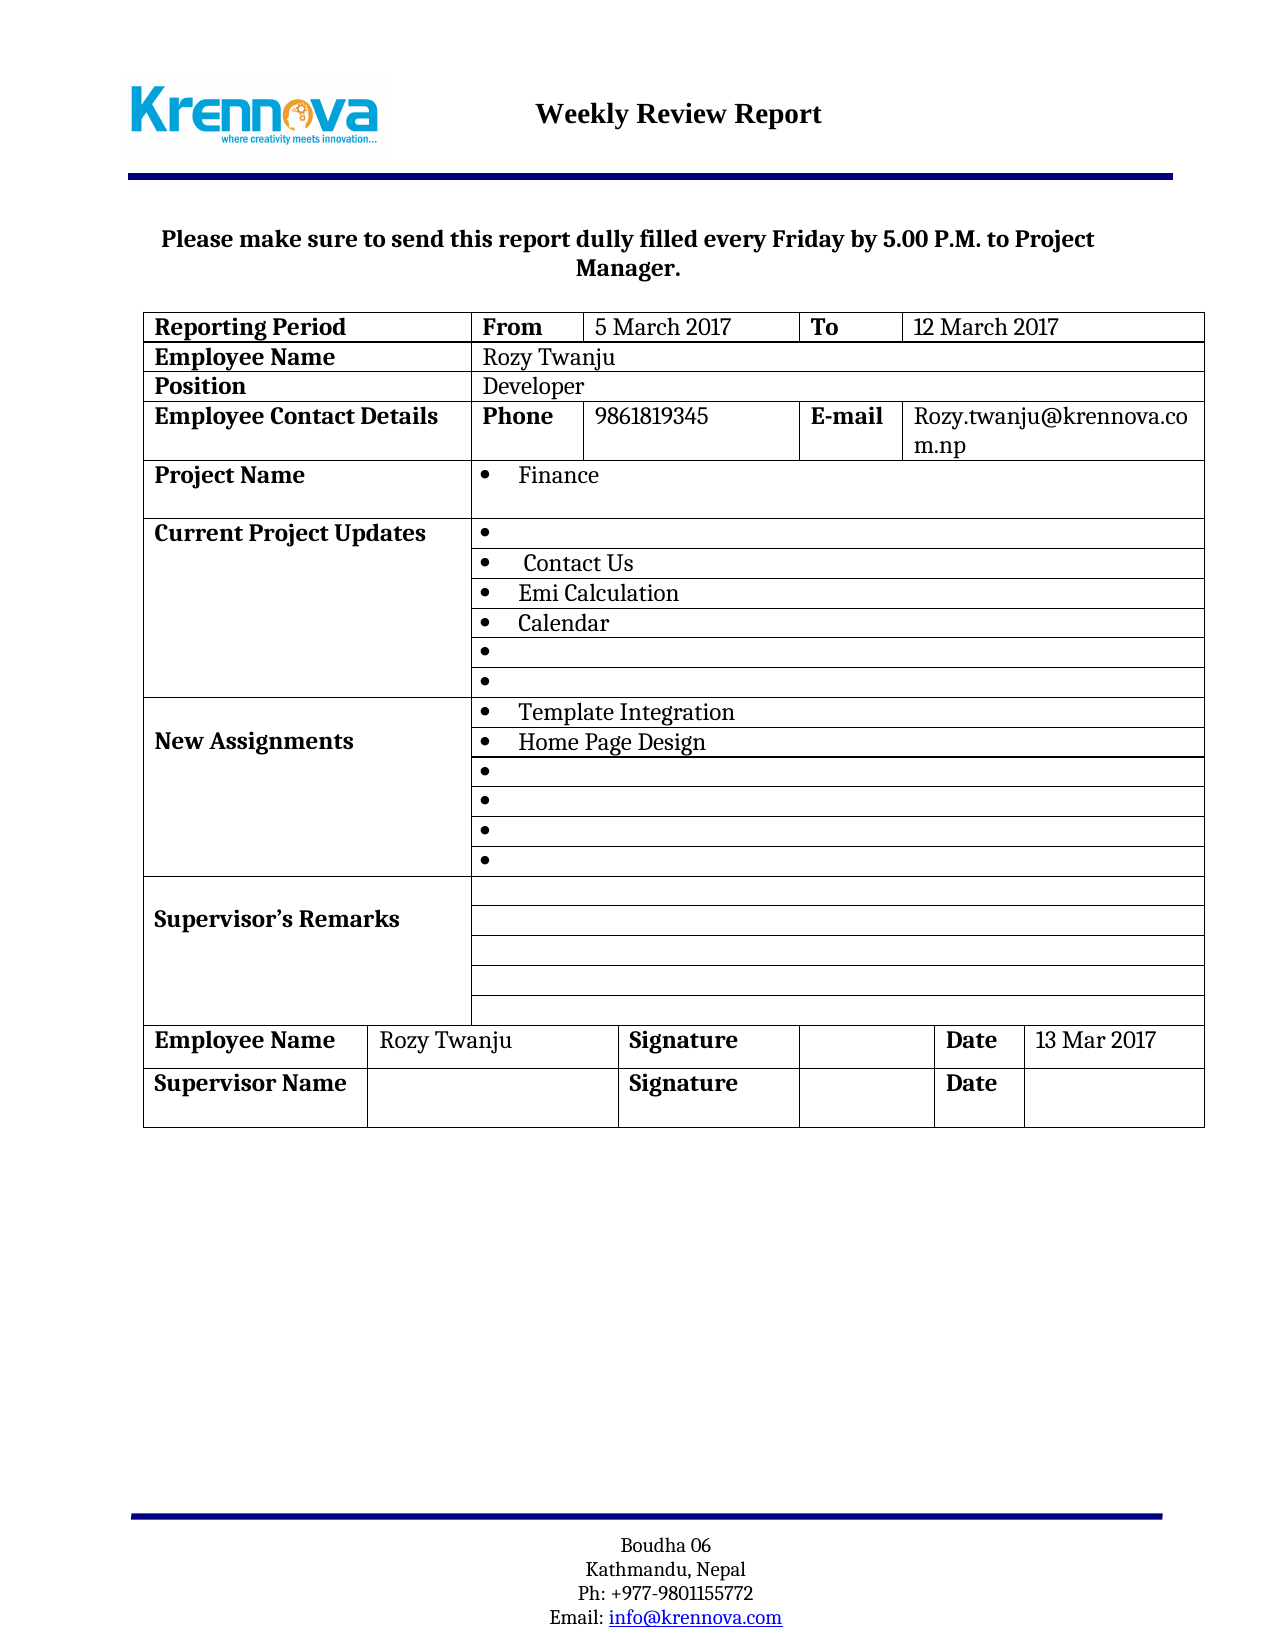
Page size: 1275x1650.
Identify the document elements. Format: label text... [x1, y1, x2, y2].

table_cell Rozy Twanju [472, 343, 1204, 371]
table_cell [800, 1026, 934, 1068]
table_cell Date [935, 1026, 1024, 1068]
table_cell Rozy Twanju [368, 1026, 618, 1068]
table_cell Developer [472, 372, 1204, 401]
table_cell Employee Name [144, 1026, 367, 1068]
table_cell Supervisor’s Remarks [144, 877, 471, 1024]
table_cell E-mail [800, 402, 902, 459]
table_cell [472, 817, 1204, 846]
table_cell [800, 1069, 934, 1127]
table_cell Signature [619, 1069, 799, 1127]
table_cell 13 Mar 2017 [1025, 1026, 1204, 1068]
table_cell [472, 877, 1204, 905]
table_cell [472, 936, 1204, 965]
table_cell Current Project Updates [144, 519, 471, 697]
table_cell Position [144, 372, 471, 401]
table_cell Signature [619, 1026, 799, 1068]
table_cell [472, 787, 1204, 816]
table_cell New Assignments [144, 698, 471, 876]
table_cell Calendar [472, 609, 1204, 637]
table_cell [472, 758, 1204, 786]
table_cell [472, 519, 1204, 548]
table_header 5 March 2017 [584, 313, 799, 341]
table_cell Supervisor Name [144, 1069, 367, 1127]
table_cell [472, 966, 1204, 995]
table_cell Rozy.twanju@krennova.com.np [903, 402, 1204, 459]
table_cell Finance [472, 461, 1204, 518]
table_cell Contact Us [472, 549, 1204, 578]
table_header 12 March 2017 [903, 313, 1204, 341]
table_cell [472, 847, 1204, 876]
table_cell Template Integration [472, 698, 1204, 727]
table_cell 9861819345 [584, 402, 799, 459]
table_cell Home Page Design [472, 728, 1204, 756]
table_header To [800, 313, 902, 341]
table_cell Phone [472, 402, 583, 459]
table_cell [472, 996, 1204, 1024]
table_cell [368, 1069, 618, 1127]
table_header From [472, 313, 583, 341]
table_cell Emi Calculation [472, 579, 1204, 607]
table_cell Date [935, 1069, 1024, 1127]
table_cell [1025, 1069, 1204, 1127]
table_cell [472, 638, 1204, 667]
picture [125, 77, 388, 159]
text Please make sure to send this report dully filled every Friday by 5.00 P.M. to Project Manager. [131, 225, 1125, 283]
table_cell [472, 906, 1204, 935]
table_cell Employee Name [144, 343, 471, 371]
table_cell Project Name [144, 461, 471, 518]
table_header Reporting Period [144, 313, 471, 341]
table_cell [472, 668, 1204, 697]
table_cell Employee Contact Details [144, 402, 471, 459]
